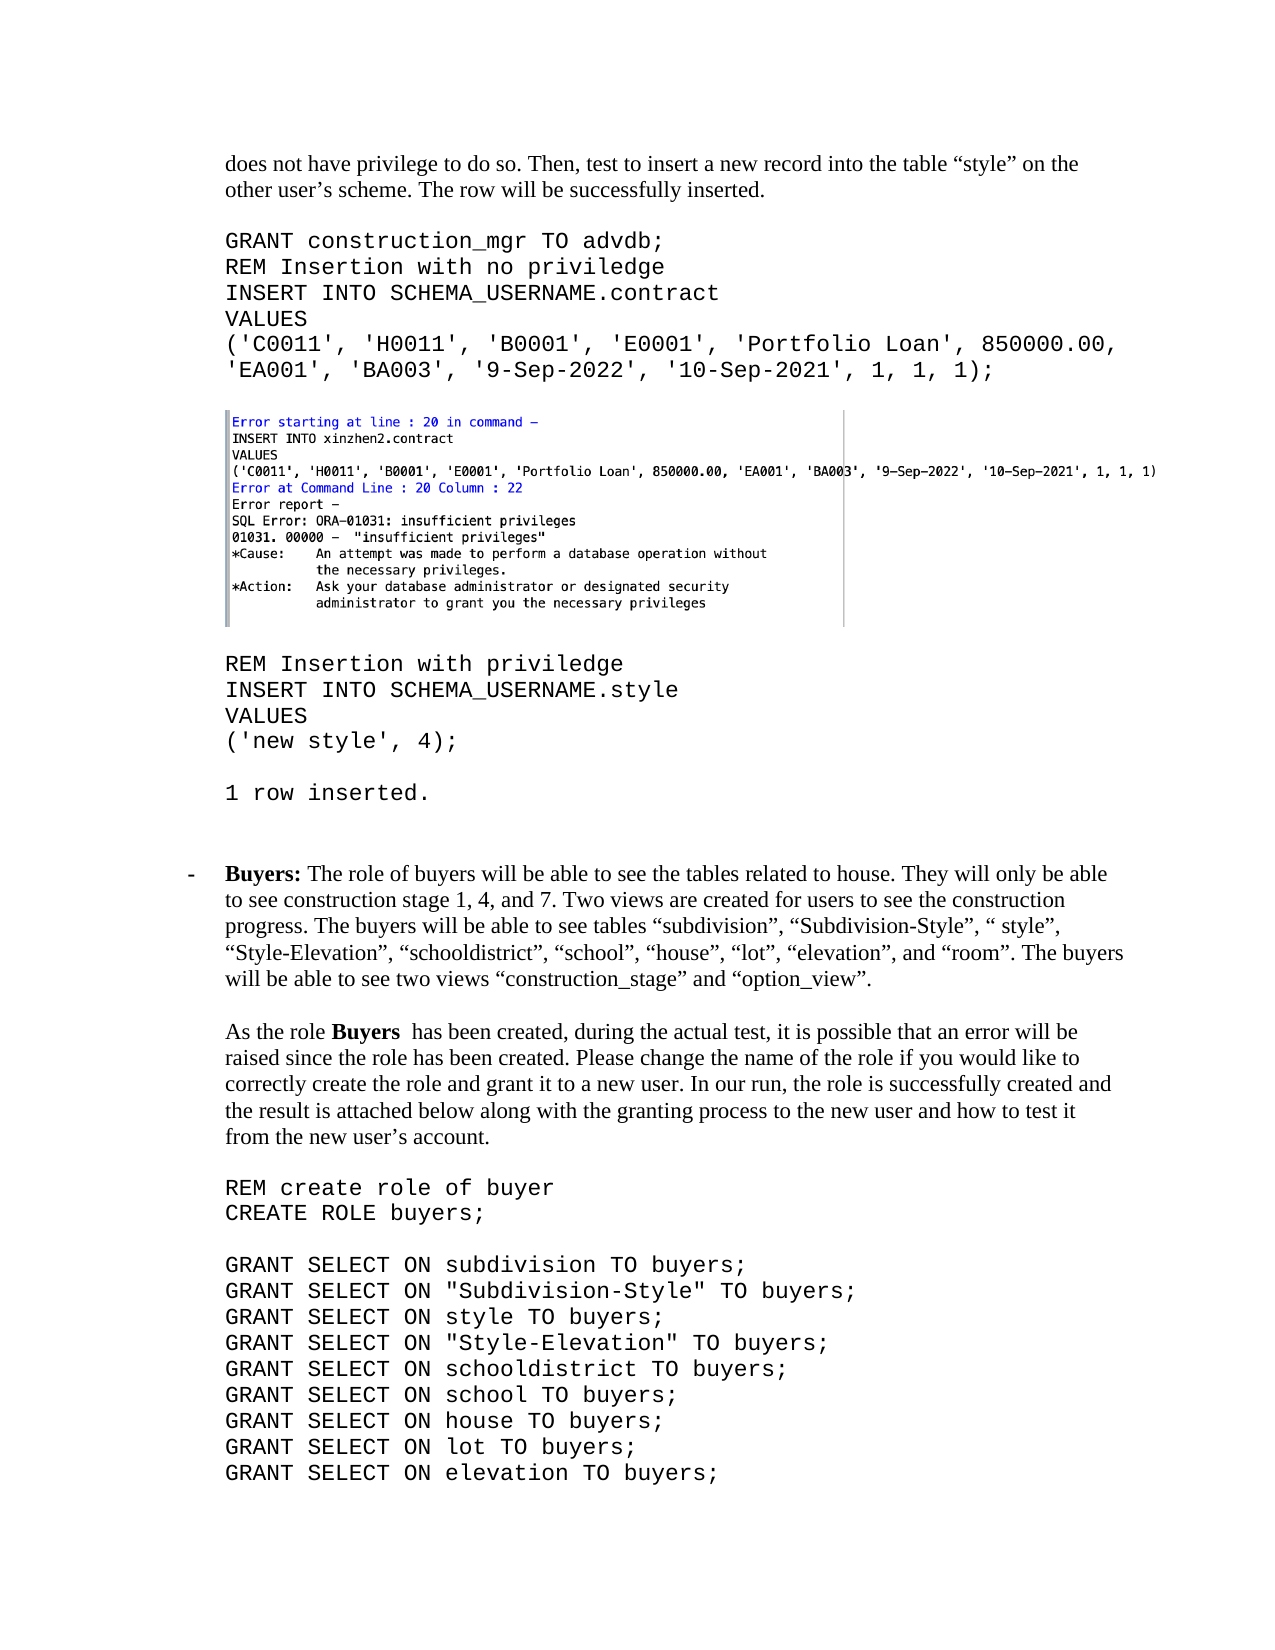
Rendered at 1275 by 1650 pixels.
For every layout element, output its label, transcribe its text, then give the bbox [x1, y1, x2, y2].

text INSERT INTO SCHEMA_USERNAME.contract [225, 281, 1125, 307]
text 1 row inserted. [225, 782, 1125, 808]
text As the role Buyers has been created, during the actual test, it is possible that an error will be raised since the role has been created. Please change the name of the role if you would like to correctly create the role and grant it to a new user. In our run, the role is successfully created and the result is attached below along with the granting process to the new user and how to test it from the new user’s account. [225, 1018, 1125, 1149]
text GRANT SELECT ON house TO buyers; [225, 1409, 1125, 1435]
text REM create role of buyer [225, 1176, 1125, 1202]
text REM Insertion with priviledge [225, 652, 1125, 678]
text GRANT SELECT ON elevation TO buyers; [225, 1461, 1125, 1487]
text REM Insertion with no priviledge [225, 255, 1125, 281]
text GRANT SELECT ON lot TO buyers; [225, 1435, 1125, 1461]
text GRANT SELECT ON "Subdivision-Style" TO buyers; [225, 1279, 1125, 1306]
list Buyers: The role of buyers will be able to see the tables related to house. They will only be able to see construction stage 1, 4, and 7. Two views are created for users to see the construction progress. The buyers will be able to see tables “subdivision”, “Subdivision-Style”, “ style”, “Style-Elevation”, “schooldistrict”, “school”, “house”, “lot”, “elevation”, and “room”. The buyers will be able to see two views “construction_stage” and “option_view”. [187, 859, 1125, 991]
text GRANT SELECT ON subdivision TO buyers; [225, 1254, 1125, 1279]
text VALUES [225, 307, 1125, 333]
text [225, 150, 1125, 203]
text GRANT construction_mgr TO advdb; [225, 229, 1125, 255]
text INSERT INTO SCHEMA_USERNAME.style [225, 678, 1125, 704]
text VALUES [225, 704, 1125, 730]
picture [225, 410, 1179, 627]
text GRANT SELECT ON schooldistrict TO buyers; [225, 1357, 1125, 1383]
text GRANT SELECT ON school TO buyers; [225, 1383, 1125, 1409]
text ('new style', 4); [225, 730, 1125, 756]
text ('C0011', 'H0011', 'B0001', 'E0001', 'Portfolio Loan', 850000.00, 'EA001', 'BA003', '9-Sep-2022', '10-Sep-2021', 1, 1, 1); [225, 333, 1125, 385]
text GRANT SELECT ON style TO buyers; [225, 1306, 1125, 1331]
text GRANT SELECT ON "Style-Elevation" TO buyers; [225, 1331, 1125, 1357]
text CREATE ROLE buyers; [225, 1202, 1125, 1228]
